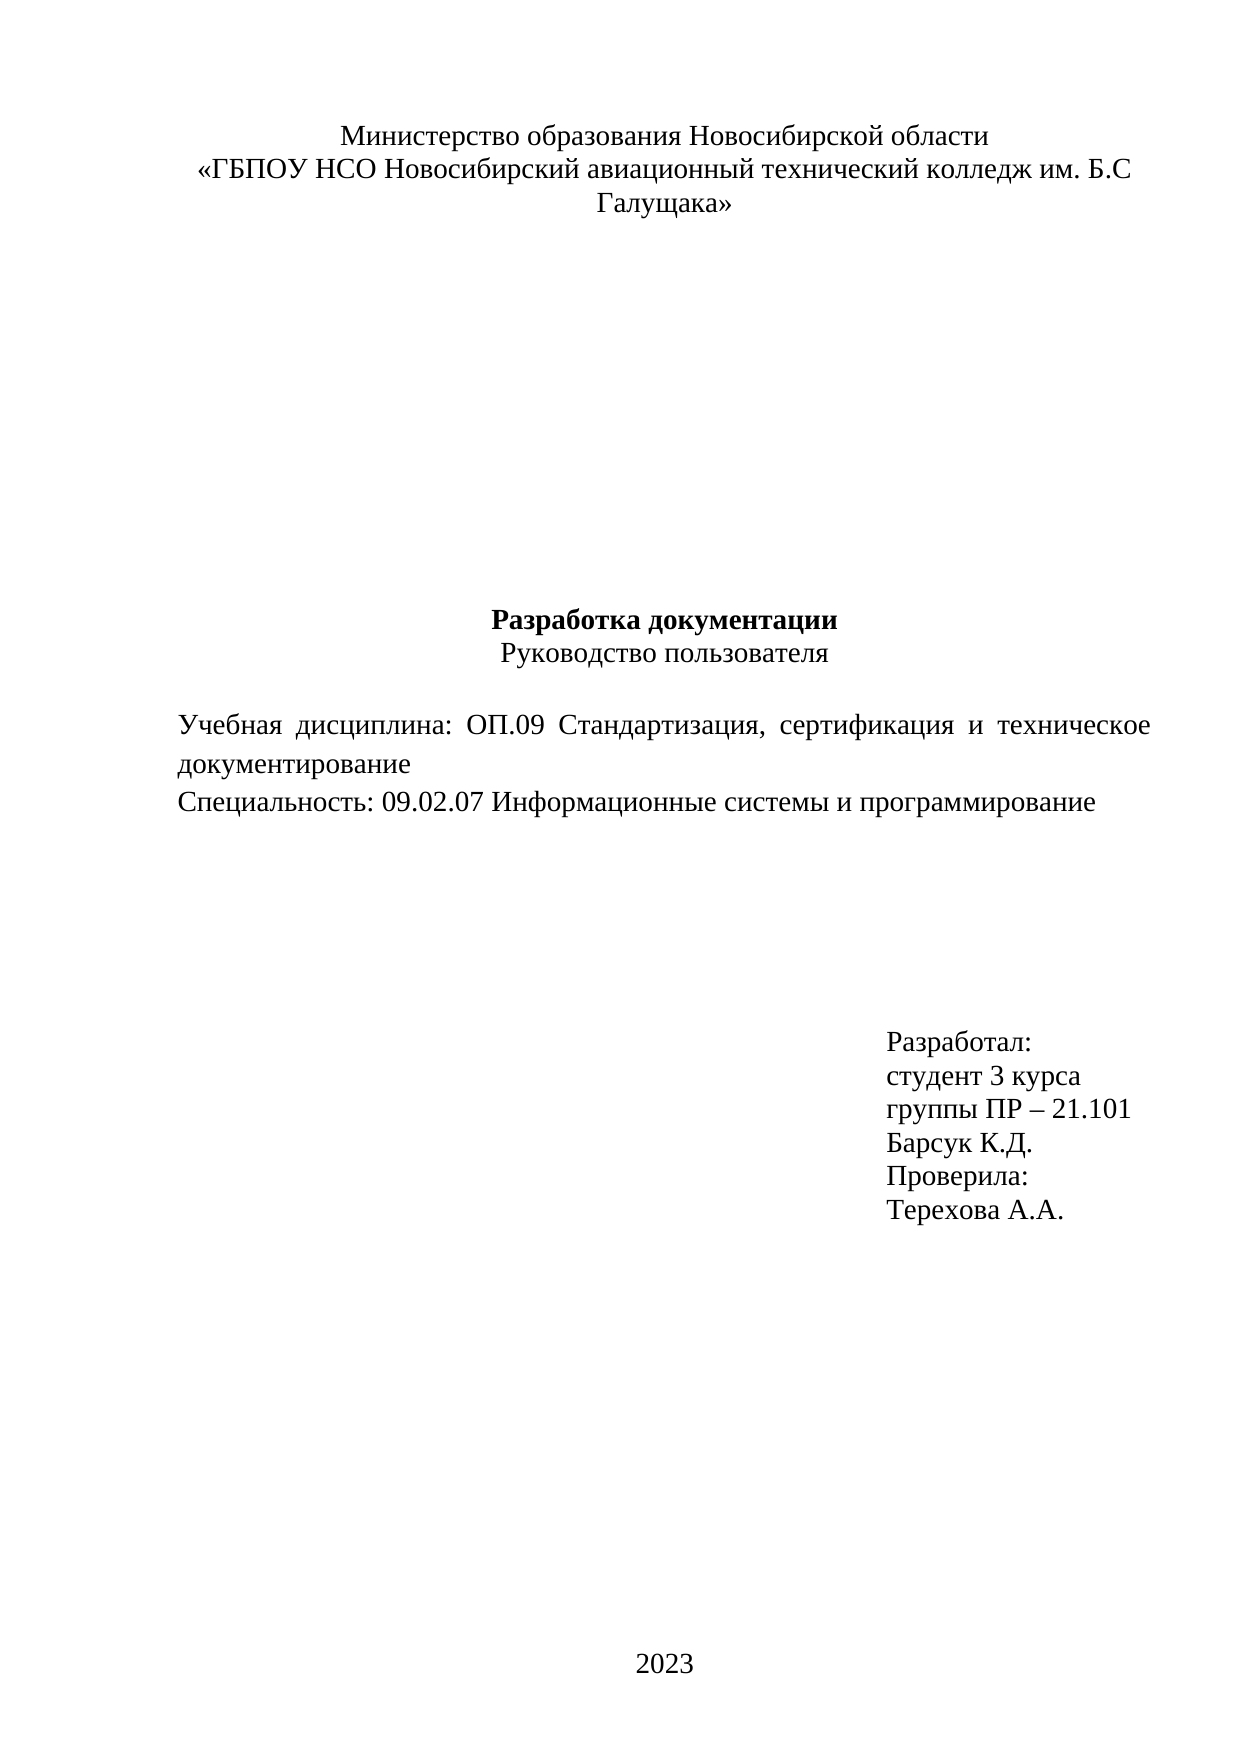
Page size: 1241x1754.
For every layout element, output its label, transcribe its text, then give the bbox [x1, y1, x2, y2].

text Разработал: [177, 1024, 1152, 1058]
text Терехова А.А. [177, 1192, 1152, 1226]
text Барсук К.Д. [177, 1125, 1152, 1158]
text группы ПР – 21.101 [177, 1091, 1152, 1125]
text Руководство пользователя [177, 636, 1152, 669]
text «ГБПОУ НСО Новосибирский авиационный технический колледж им. Б.С Галущака» [177, 152, 1152, 219]
text Министерство образования Новосибирской области [177, 118, 1152, 152]
text Специальность: 09.02.07 Информационные системы и программирование [177, 784, 1152, 818]
text Проверила: [177, 1158, 1152, 1192]
text Разработка документации [177, 602, 1152, 636]
text Учебная дисциплина: ОП.09 Стандартизация, сертификация и техническое документирование [177, 707, 1152, 779]
text студент 3 курса [177, 1058, 1152, 1091]
